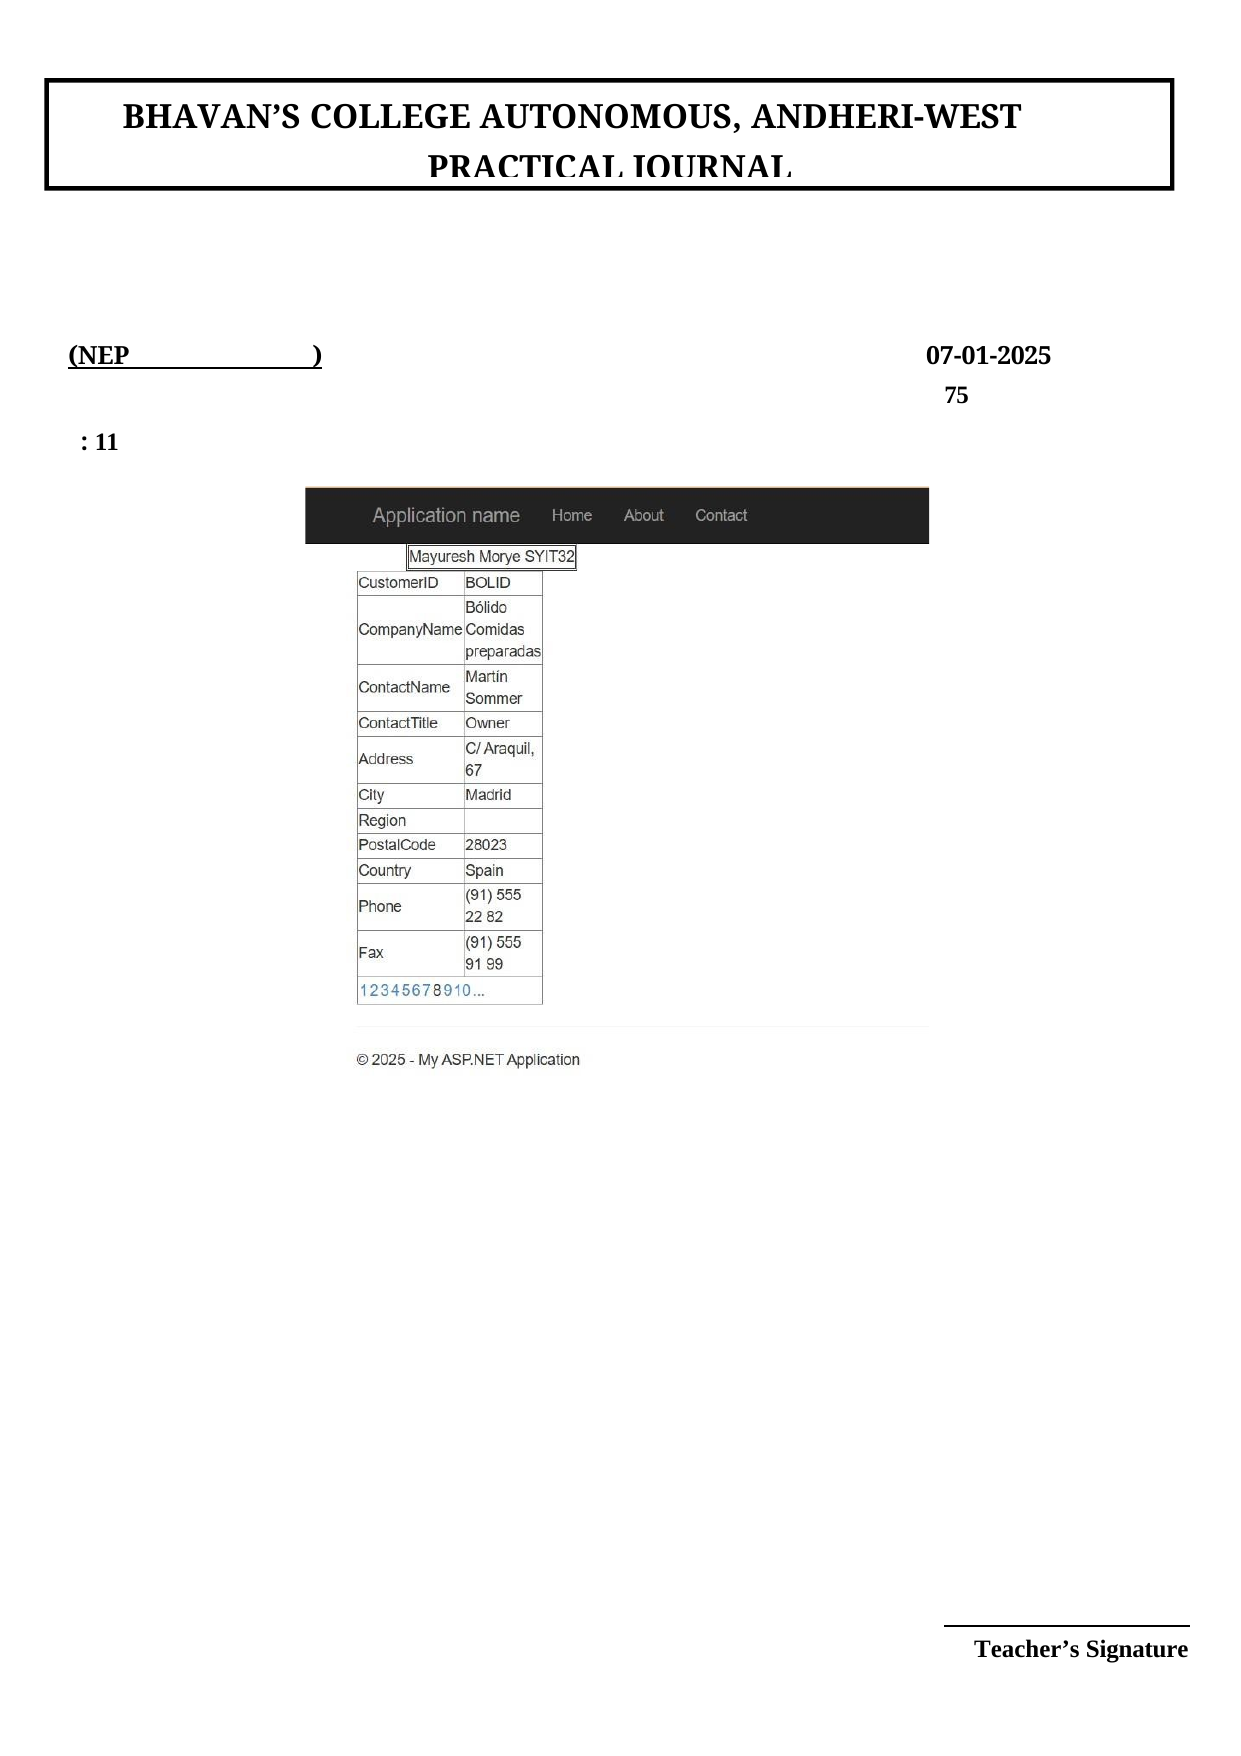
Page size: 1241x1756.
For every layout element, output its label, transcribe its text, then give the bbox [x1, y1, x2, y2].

picture [305, 486, 930, 1076]
text : 11 [61, 424, 1196, 458]
text (NEP ) 07-01-2025 [42, 338, 1196, 372]
text 75 [61, 380, 1196, 409]
